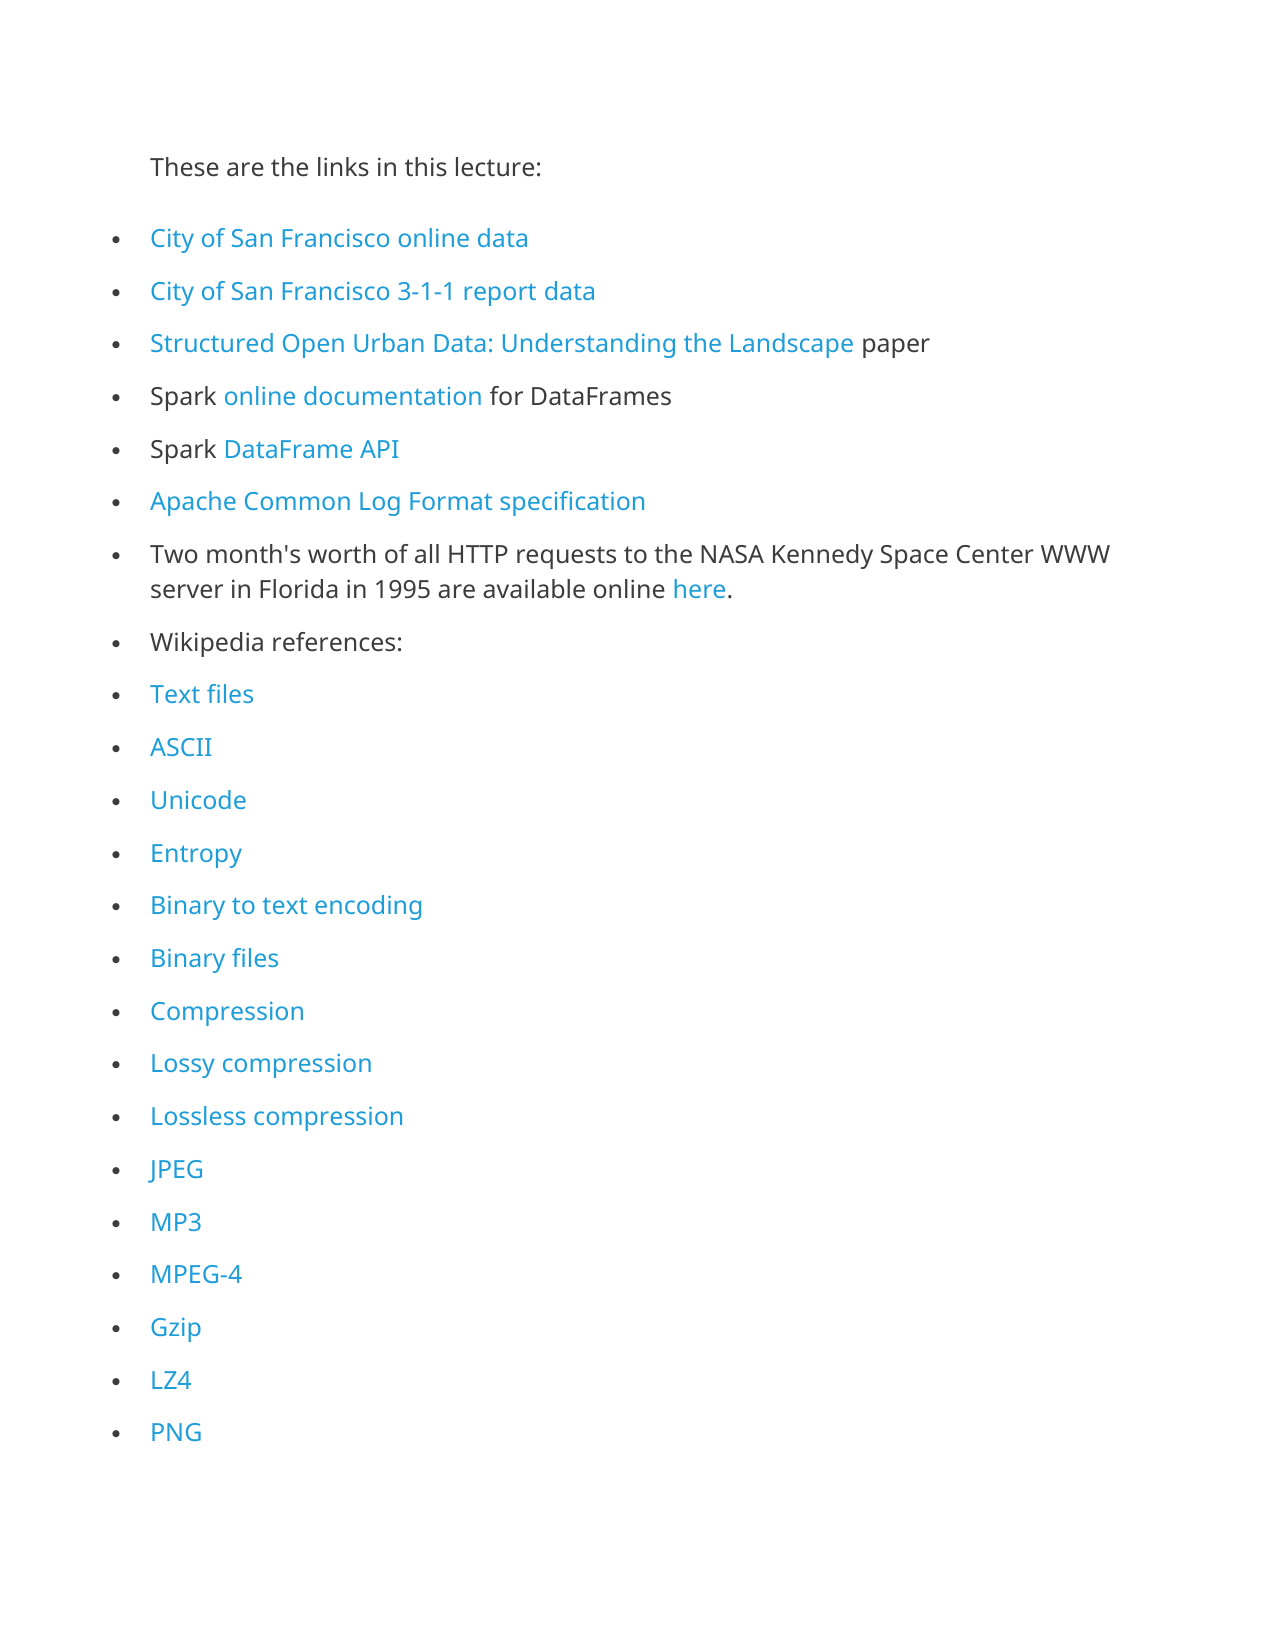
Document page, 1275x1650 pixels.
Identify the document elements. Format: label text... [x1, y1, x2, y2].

list Binary to text encoding [112, 887, 1125, 922]
list Binary files [112, 940, 1125, 975]
list MPEG-4 [112, 1256, 1125, 1291]
list Text files [112, 676, 1125, 711]
list Wikipedia references: [112, 623, 1125, 658]
list PNG [112, 1414, 1125, 1449]
list City of San Francisco 3-1-1 report data [112, 272, 1125, 307]
list Lossless compression [112, 1098, 1125, 1133]
list Unicode [112, 782, 1125, 817]
list Compression [112, 992, 1125, 1027]
list Lossy compression [112, 1045, 1125, 1080]
list Gzip [112, 1309, 1125, 1344]
list JPEG [112, 1151, 1125, 1186]
list Two month's worth of all HTTP requests to the NASA Kennedy Space Center WWW server in Florida in 1995 are available online here. [112, 536, 1125, 606]
list Spark DataFrame API [112, 430, 1125, 465]
list Spark online documentation for DataFrames [112, 378, 1125, 413]
list Entropy [112, 834, 1125, 869]
list LZ4 [112, 1361, 1125, 1396]
list City of San Francisco online data [112, 219, 1125, 254]
list Structured Open Urban Data: Understanding the Landscape paper [112, 325, 1125, 360]
text These are the links in this lecture: [150, 150, 1125, 184]
list ASCII [112, 729, 1125, 764]
list MP3 [112, 1203, 1125, 1238]
list Apache Common Log Format specification [112, 483, 1125, 518]
